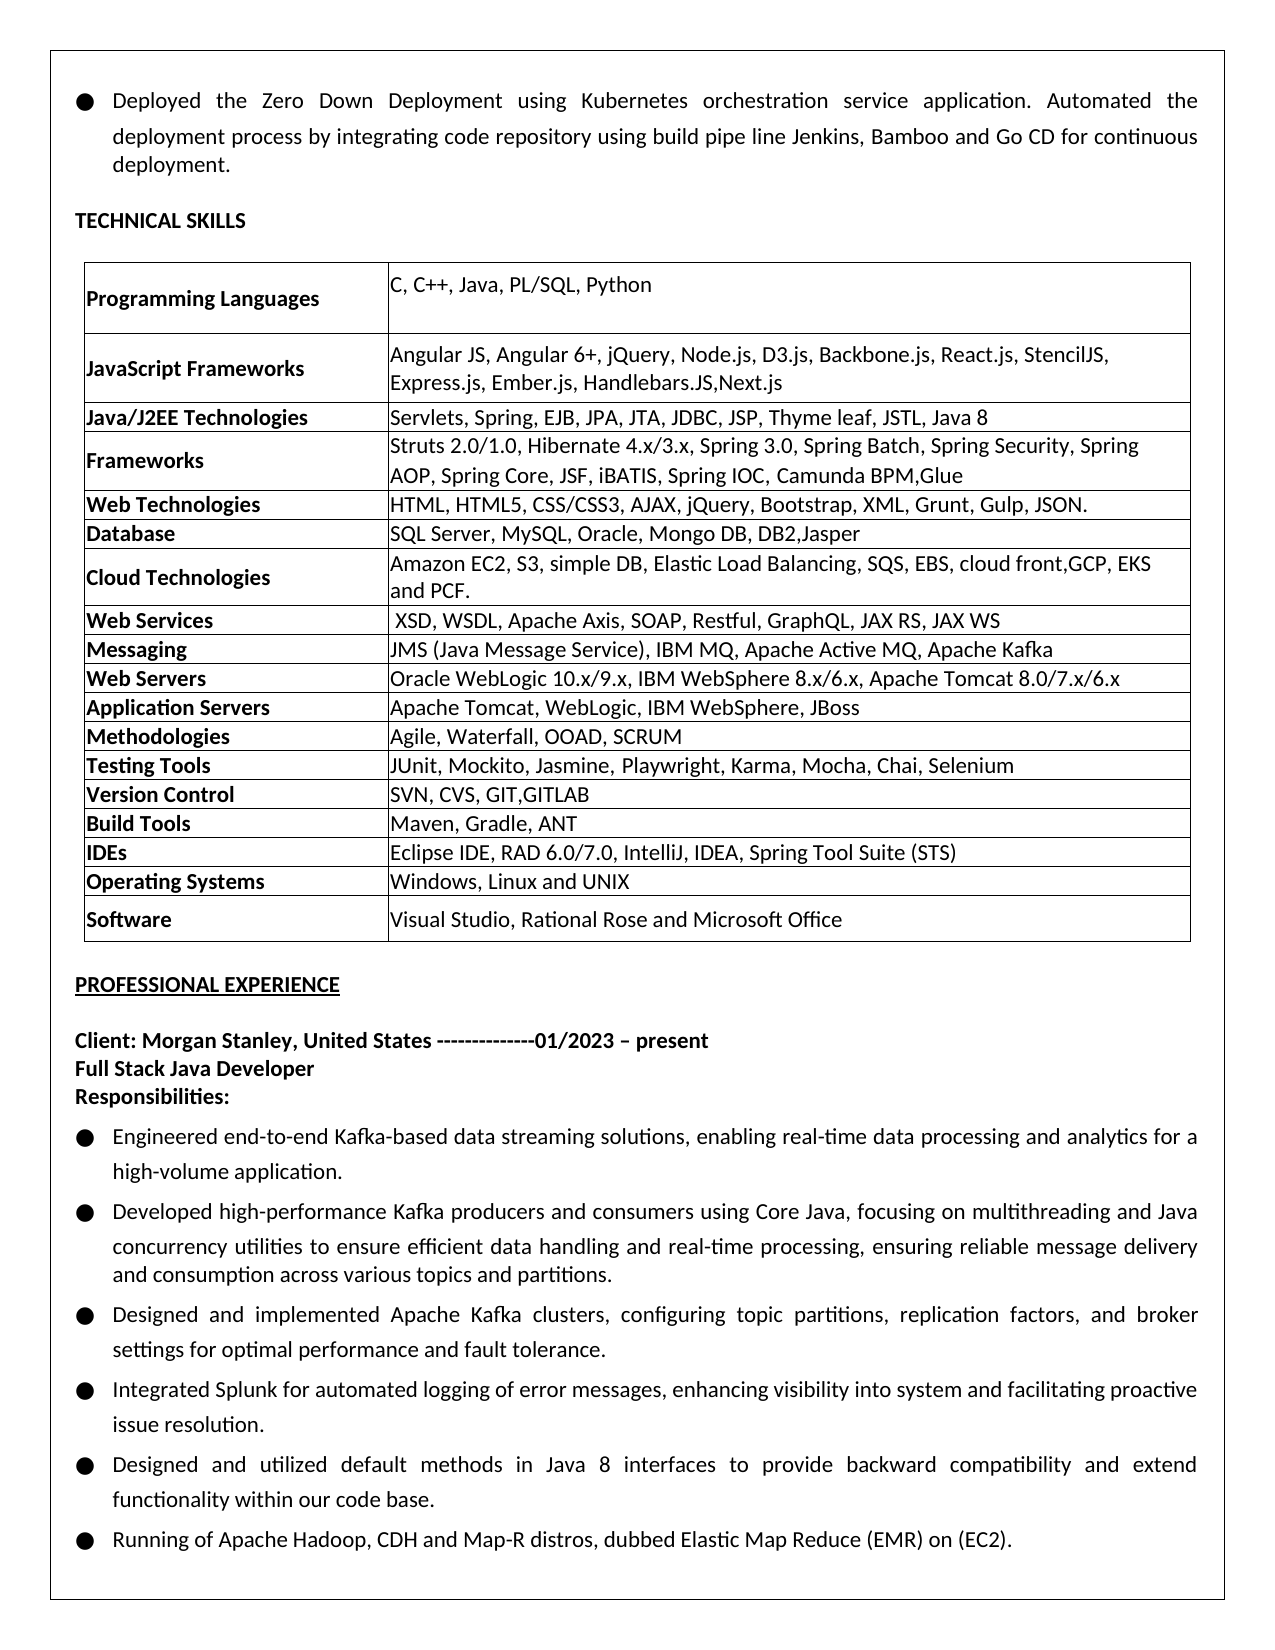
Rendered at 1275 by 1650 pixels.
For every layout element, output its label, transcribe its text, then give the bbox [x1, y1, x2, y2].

table_cell Visual Studio, Rational Rose and Microsoft Office [389, 896, 1190, 941]
text Full Stack Java Developer [75, 1054, 1200, 1082]
table_cell Apache Tomcat, WebLogic, IBM WebSphere, JBoss [389, 693, 1190, 721]
list Designed and implemented Apache Kafka clusters, configuring topic partitions, replication factors, and broker settings for optimal performance and fault tolerance. [75, 1288, 1200, 1363]
table_cell Maven, Gradle, ANT [389, 809, 1190, 837]
table_cell Testing Tools [85, 751, 388, 779]
table_cell Version Control [85, 780, 388, 808]
table_header C, C++, Java, PL/SQL, Python [389, 263, 1190, 333]
table_cell Application Servers [85, 693, 388, 721]
text TECHNICAL SKILLS [75, 206, 1200, 234]
table_cell Web Services [85, 606, 388, 634]
table_cell Web Servers [85, 664, 388, 692]
list Running of Apache Hadoop, CDH and Map-R distros, dubbed Elastic Map Reduce (EMR) on (EC2). [75, 1513, 1200, 1560]
list Developed high-performance Kafka producers and consumers using Core Java, focusing on multithreading and Java concurrency utilities to ensure efficient data handling and real-time processing, ensuring reliable message delivery and consumption across various topics and partitions. [75, 1185, 1200, 1288]
table_cell XSD, WSDL, Apache Axis, SOAP, Restful, GraphQL, JAX RS, JAX WS [389, 606, 1190, 634]
table_cell Database [85, 520, 388, 548]
table_cell Oracle WebLogic 10.x/9.x, IBM WebSphere 8.x/6.x, Apache Tomcat 8.0/7.x/6.x [389, 664, 1190, 692]
list Designed and utilized default methods in Java 8 interfaces to provide backward compatibility and extend functionality within our code base. [75, 1438, 1200, 1513]
table_cell Struts 2.0/1.0, Hibernate 4.x/3.x, Spring 3.0, Spring Batch, Spring Security, Spring AOP, Spring Core, JSF, iBATIS, Spring IOC, Camunda BPM,Glue [389, 432, 1190, 489]
table_cell Web Technologies [85, 491, 388, 518]
table_cell Agile, Waterfall, OOAD, SCRUM [389, 722, 1190, 750]
list Deployed the Zero Down Deployment using Kubernetes orchestration service application. Automated the deployment process by integrating code repository using build pipe line Jenkins, Bamboo and Go CD for continuous deployment. [75, 75, 1200, 178]
table_cell Windows, Linux and UNIX [389, 867, 1190, 895]
table_cell Angular JS, Angular 6+, jQuery, Node.js, D3.js, Backbone.js, React.js, StencilJS, Express.js, Ember.js, Handlebars.JS,Next.js [389, 334, 1190, 402]
table_cell Amazon EC2, S3, simple DB, Elastic Load Balancing, SQS, EBS, cloud front,GCP, EKS and PCF. [389, 549, 1190, 605]
table_cell Software [85, 896, 388, 941]
table_cell SVN, CVS, GIT,GITLAB [389, 780, 1190, 808]
table_cell JUnit, Mockito, Jasmine, Playwright, Karma, Mocha, Chai, Selenium [389, 751, 1190, 779]
table_cell IDEs [85, 838, 388, 866]
table_cell Cloud Technologies [85, 549, 388, 605]
table_cell Build Tools [85, 809, 388, 837]
table_cell Frameworks [85, 432, 388, 489]
table_cell Eclipse IDE, RAD 6.0/7.0, IntelliJ, IDEA, Spring Tool Suite (STS) [389, 838, 1190, 866]
text PROFESSIONAL EXPERIENCE [75, 970, 1200, 998]
table_cell Messaging [85, 635, 388, 663]
list Engineered end-to-end Kafka-based data streaming solutions, enabling real-time data processing and analytics for a high-volume application. [75, 1110, 1200, 1185]
table_cell SQL Server, MySQL, Oracle, Mongo DB, DB2,Jasper [389, 520, 1190, 548]
table_cell HTML, HTML5, CSS/CSS3, AJAX, jQuery, Bootstrap, XML, Grunt, Gulp, JSON. [389, 491, 1190, 518]
table_header Programming Languages [85, 263, 388, 333]
table_cell Java/J2EE Technologies [85, 403, 388, 431]
text Responsibilities: [75, 1082, 1200, 1110]
table_cell JMS (Java Message Service), IBM MQ, Apache Active MQ, Apache Kafka [389, 635, 1190, 663]
table_cell JavaScript Frameworks [85, 334, 388, 402]
table_cell Methodologies [85, 722, 388, 750]
subtitle Client: Morgan Stanley, United States --------------01/2023 – present [75, 1026, 1200, 1054]
table_cell Servlets, Spring, EJB, JPA, JTA, JDBC, JSP, Thyme leaf, JSTL, Java 8 [389, 403, 1190, 431]
table_cell Operating Systems [85, 867, 388, 895]
list Integrated Splunk for automated logging of error messages, enhancing visibility into system and facilitating proactive issue resolution. [75, 1363, 1200, 1438]
